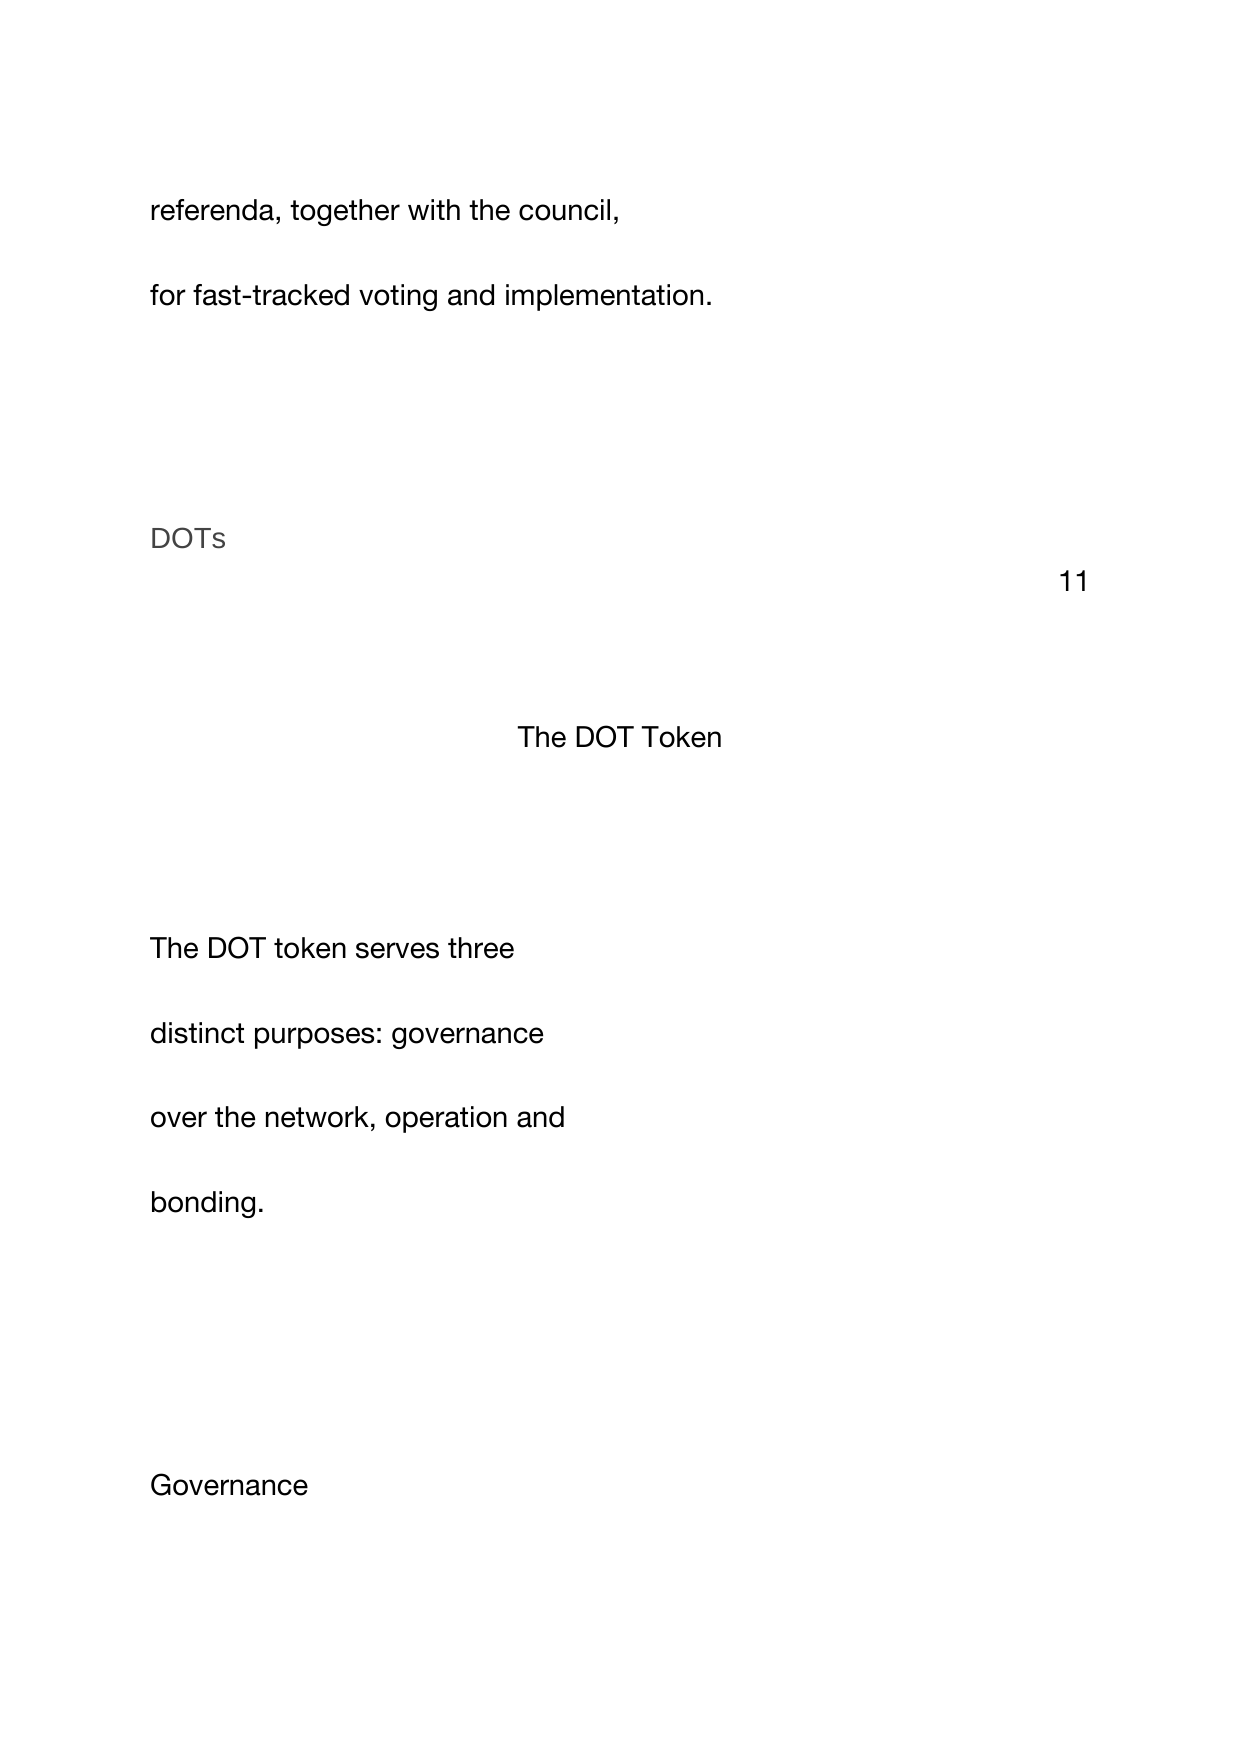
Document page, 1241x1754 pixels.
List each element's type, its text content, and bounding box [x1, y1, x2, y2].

text The DOT token serves three [150, 930, 1090, 967]
text distinct purposes: governance [150, 1015, 1090, 1052]
text The DOT Token [150, 719, 1090, 756]
text referenda, together with the council, [150, 192, 1090, 229]
subtitle DOTs [150, 521, 1090, 554]
text bonding. [150, 1183, 1090, 1220]
text 11 [150, 563, 1090, 599]
text over the network, operation and [150, 1099, 1090, 1136]
text Governance [150, 1467, 1090, 1504]
text for fast-tracked voting and implementation. [150, 277, 1090, 313]
